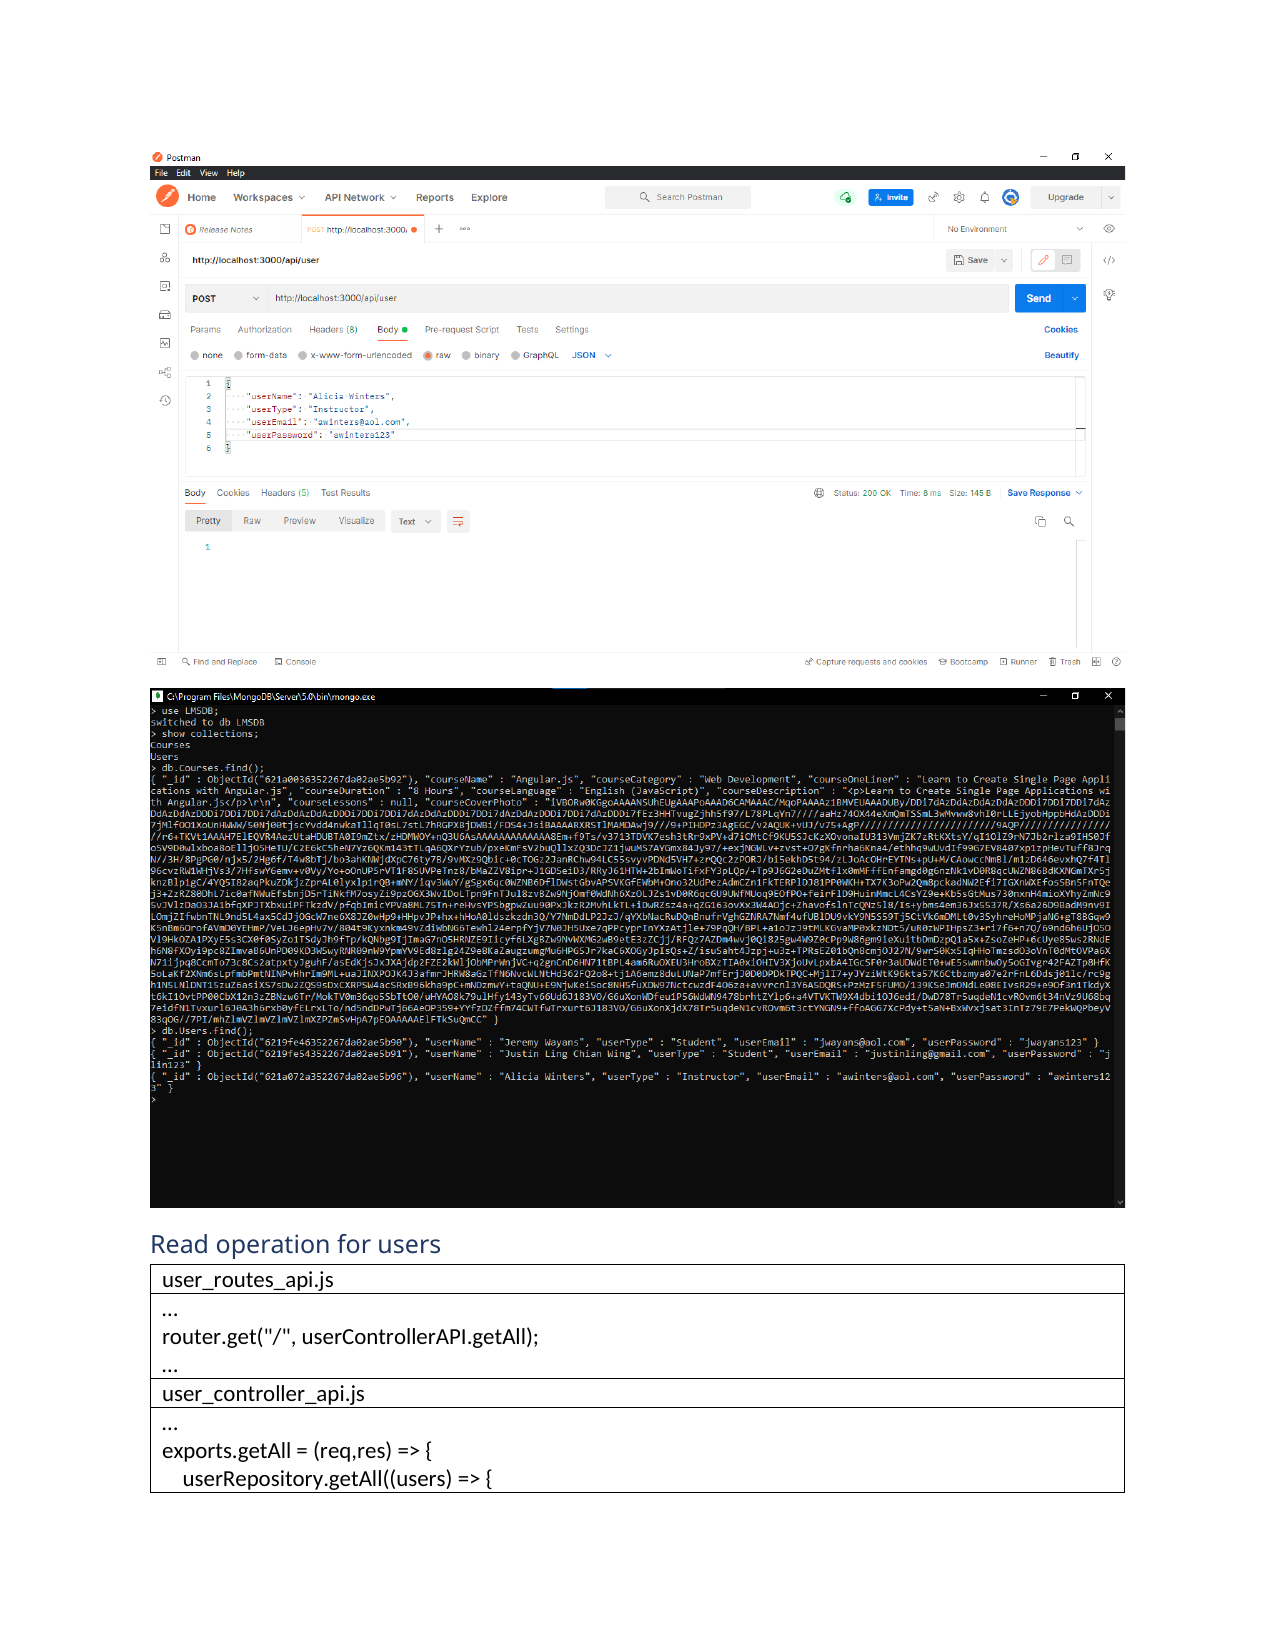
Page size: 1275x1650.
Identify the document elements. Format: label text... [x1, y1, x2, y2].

picture [150, 150, 1125, 670]
table_cell … router.get("/", userControllerAPI.getAll); … [151, 1294, 1124, 1378]
subtitle Read operation for users [150, 1227, 1125, 1261]
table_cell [151, 1408, 1124, 1492]
table_cell user_controller_api.js [151, 1379, 1124, 1407]
table_header user_routes_api.js [151, 1265, 1124, 1293]
picture [150, 688, 1125, 1208]
